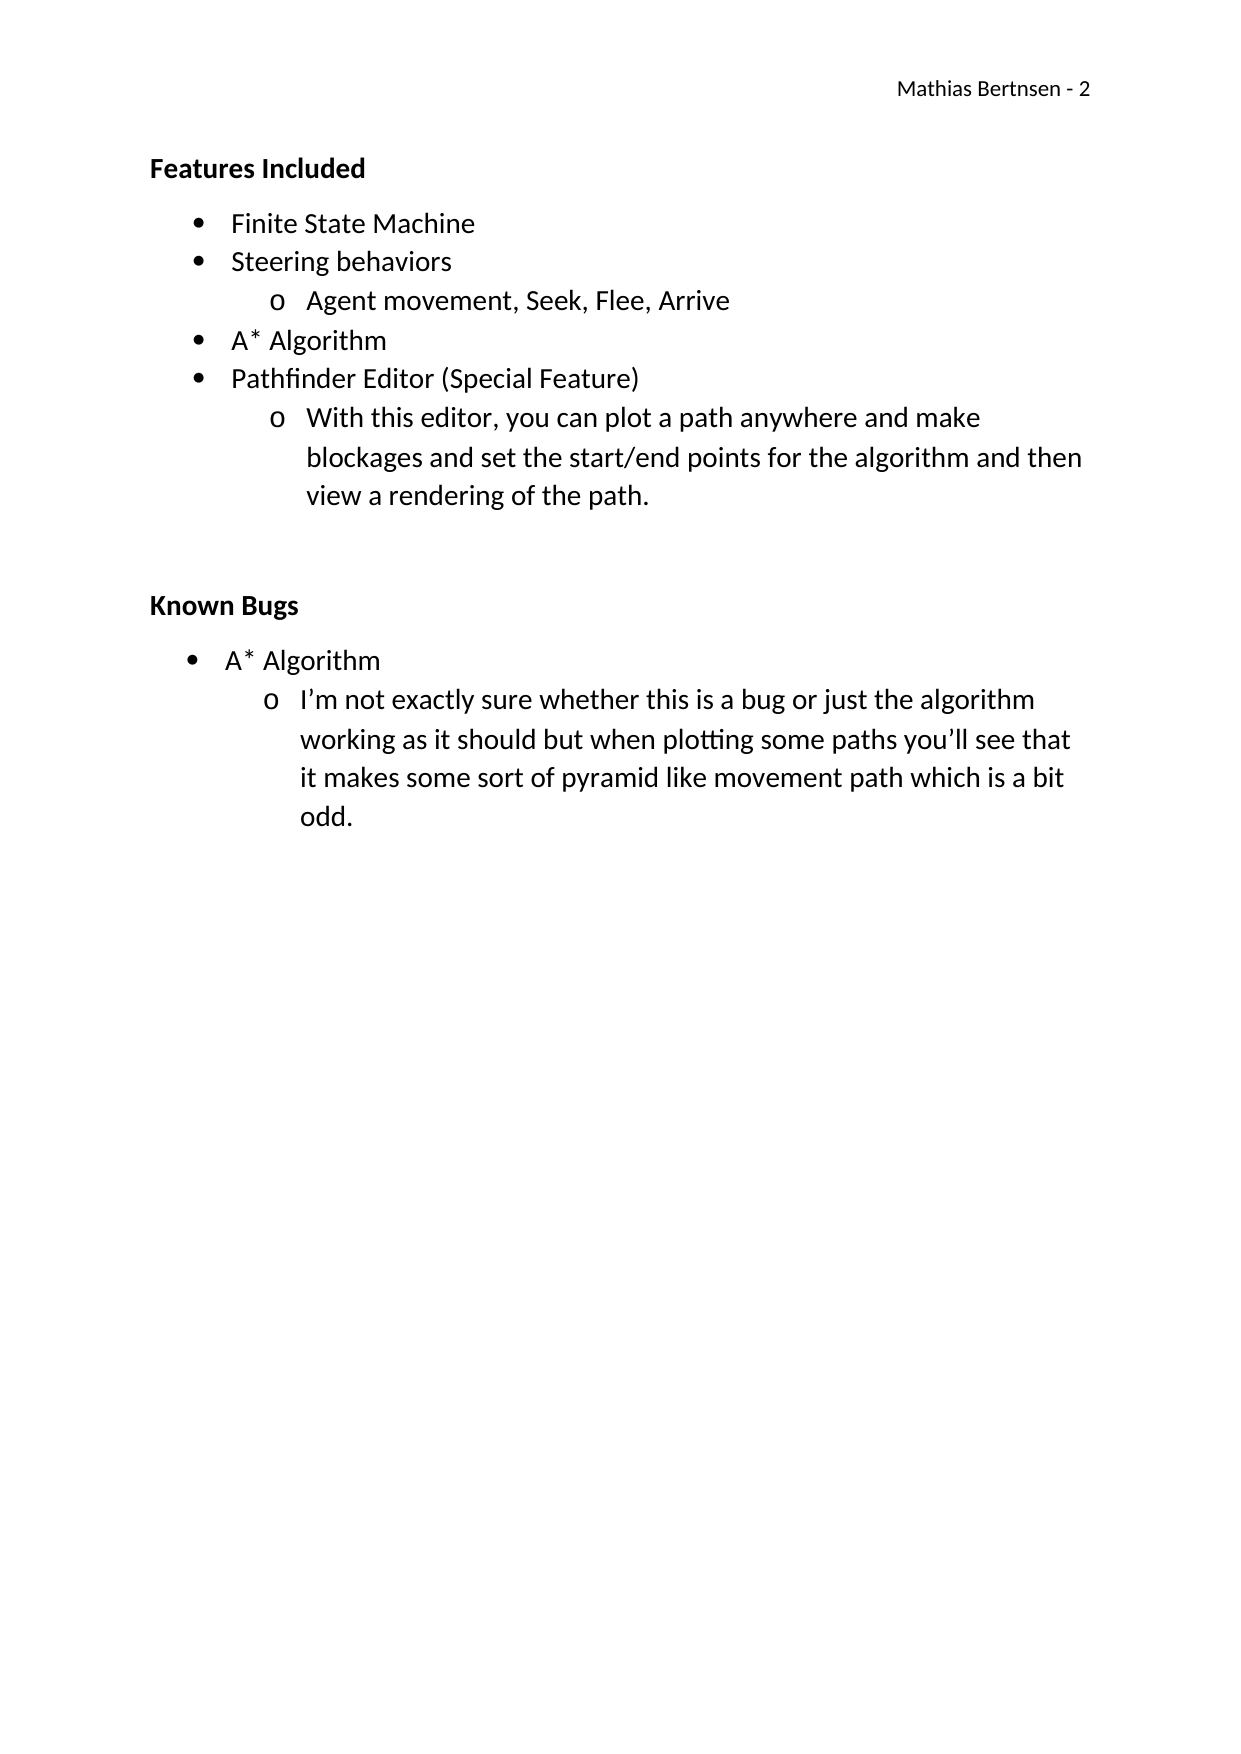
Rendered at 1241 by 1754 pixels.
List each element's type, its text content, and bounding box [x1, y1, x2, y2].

list Pathfinder Editor (Special Feature) [194, 360, 1090, 396]
text Features Included [150, 150, 1090, 186]
list With this editor, you can plot a path anywhere and make blockages and set the start/end points for the algorithm and then view a rendering of the path. [269, 399, 1090, 513]
list Agent movement, Seek, Flee, Arrive [269, 282, 1090, 319]
list A* Algorithm [187, 642, 1090, 678]
list A* Algorithm [194, 322, 1090, 358]
list Finite State Machine [194, 205, 1090, 241]
text Known Bugs [150, 587, 1090, 623]
list Steering behaviors [194, 243, 1090, 279]
list I’m not exactly sure whether this is a bug or just the algorithm working as it should but when plotting some paths you’ll see that it makes some sort of pyramid like movement path which is a bit odd. [262, 681, 1090, 833]
